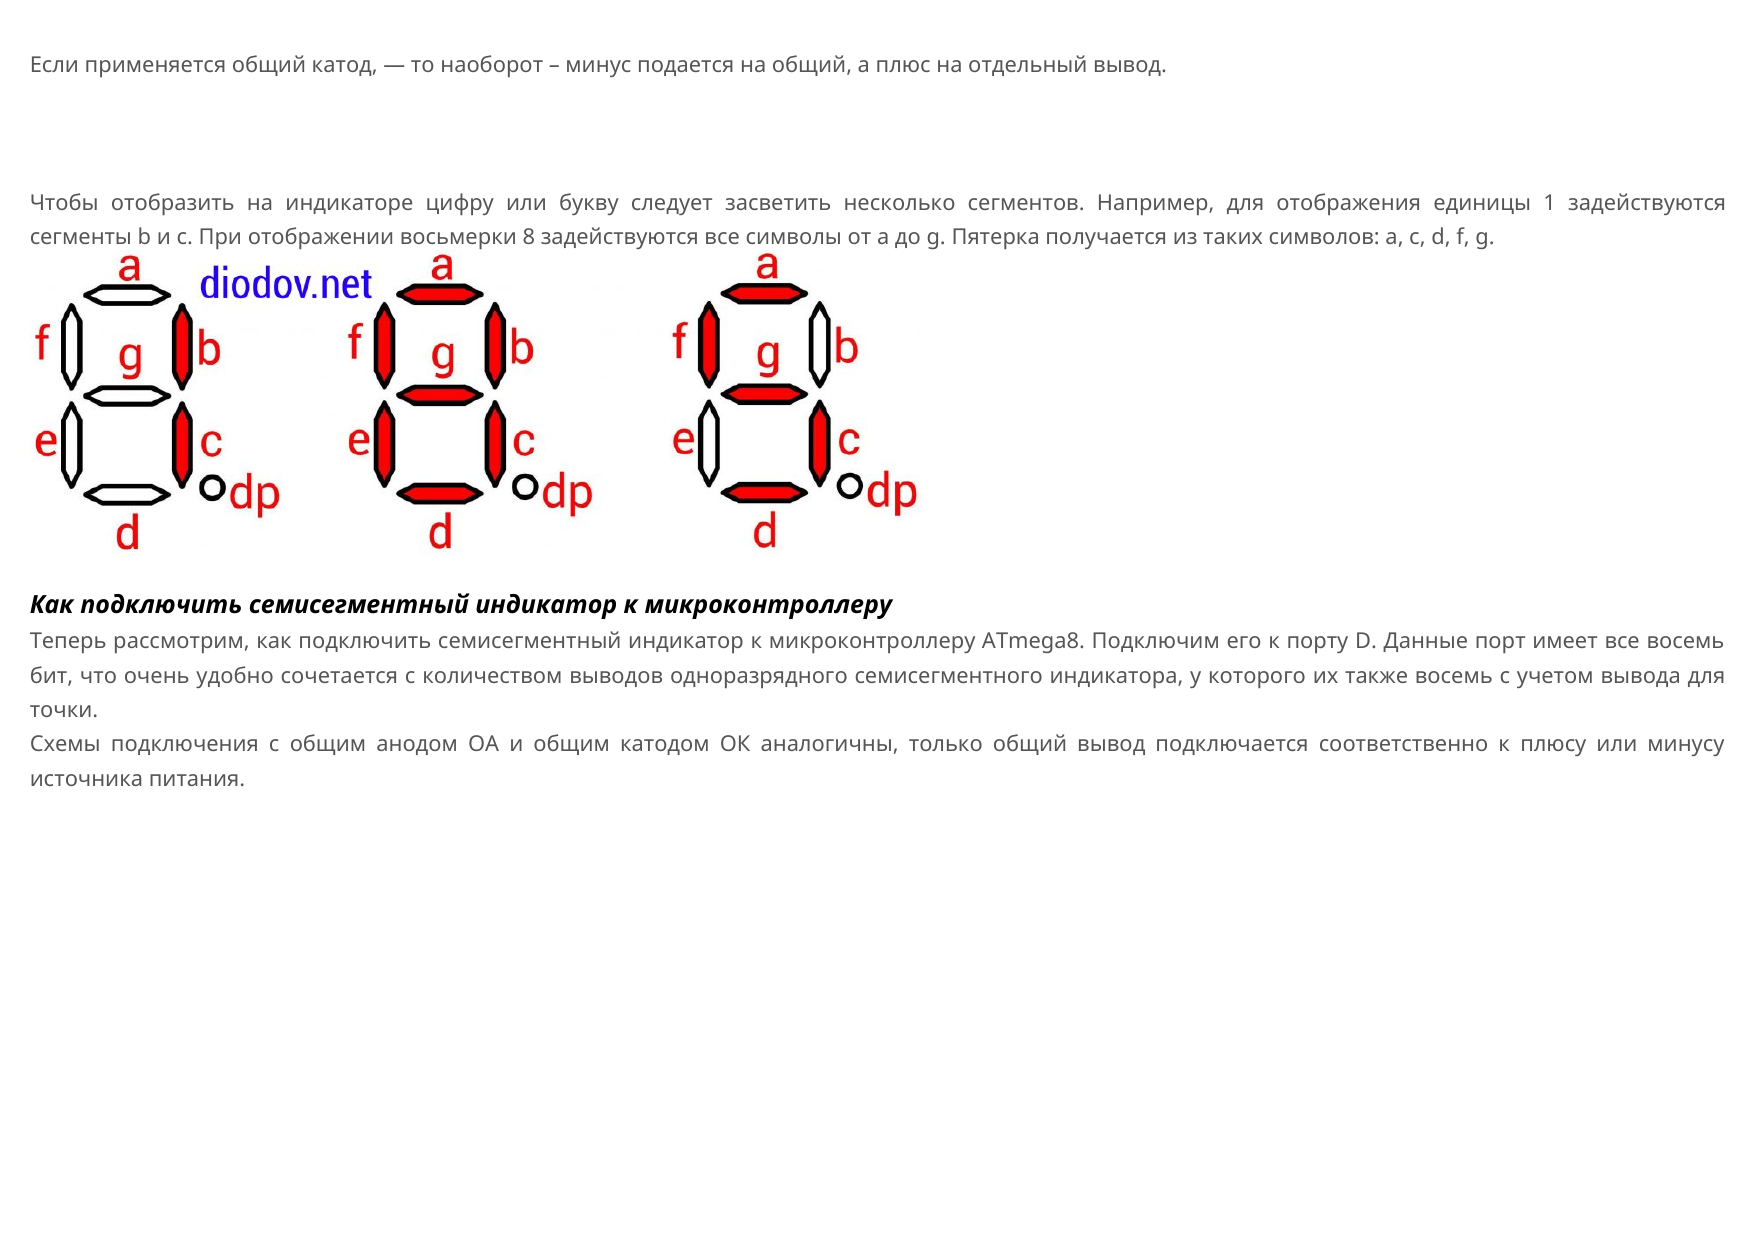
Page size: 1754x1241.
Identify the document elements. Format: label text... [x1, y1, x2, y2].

text Если применяется общий катод, — то наоборот – минус подается на общий, а плюс на отдельный вывод. [29, 44, 1728, 79]
text Как подключить семисегментный индикатор к микроконтроллеру [29, 587, 1728, 621]
picture [29, 250, 922, 556]
text Теперь рассмотрим, как подключить семисегментный индикатор к микроконтроллеру ATmega8. Подключим его к порту D. Данные порт имеет все восемь бит, что очень удобно сочетается с количеством выводов одноразрядного семисегментного индикатора, у которого их также восемь с учетом вывода для точки. [29, 621, 1728, 724]
text Схемы подключения с общим анодом ОА и общим катодом ОК аналогичны, только общий вывод подключается соответственно к плюсу или минусу источника питания. [29, 724, 1728, 792]
text Чтобы отобразить на индикаторе цифру или букву следует засветить несколько сегментов. Например, для отображения единицы 1 задействуются сегменты b и c. При отображении восьмерки 8 задействуются все символы от a до g. Пятерка получается из таких символов: a, c, d, f, g. [29, 182, 1728, 251]
